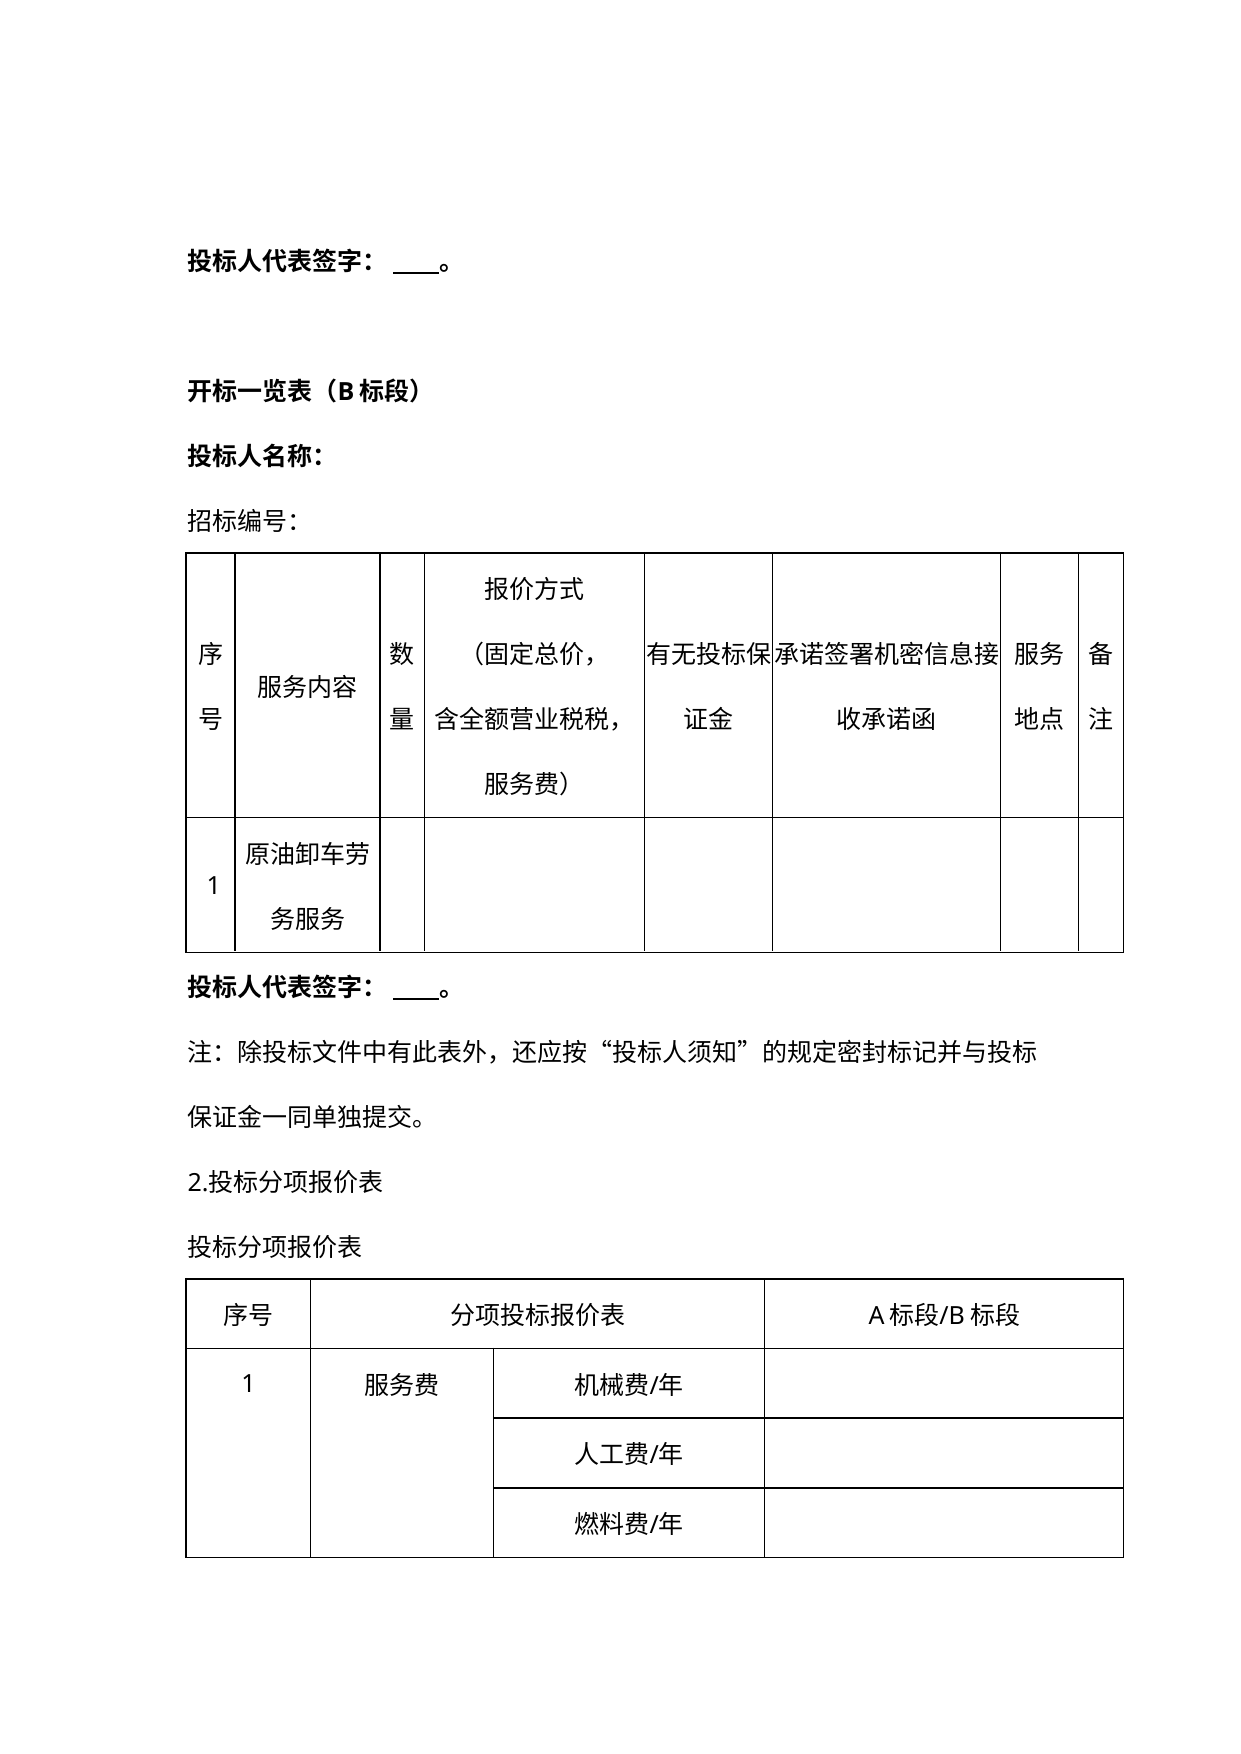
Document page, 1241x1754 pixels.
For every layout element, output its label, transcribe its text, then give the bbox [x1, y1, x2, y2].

table_cell [773, 818, 1000, 951]
table_cell [765, 1489, 1123, 1557]
table_cell 原油卸车劳务服务 [236, 818, 379, 951]
table_cell [765, 1349, 1123, 1417]
text 招标编号： [187, 487, 1053, 552]
table_cell 人工费/年 [494, 1419, 764, 1487]
table_header 服务地点 [1001, 554, 1078, 817]
text 开标一览表（B标段） [187, 357, 1053, 422]
table_cell [645, 818, 772, 951]
table_header 报价方式 （固定总价， 含全额营业税税，服务费） [425, 554, 644, 817]
table_header 序号 [187, 1280, 310, 1348]
text 投标分项报价表 [187, 1213, 1053, 1278]
table_cell [1001, 818, 1078, 951]
table_cell [425, 818, 644, 951]
table_header 数量 [381, 554, 424, 817]
table_cell 机械费/年 [494, 1349, 764, 1417]
table_header 服务内容 [236, 554, 379, 817]
table_cell 燃料费/年 [494, 1489, 764, 1557]
table_cell 服务费 [311, 1349, 493, 1557]
table_header 序号 [187, 554, 234, 817]
text 投标人代表签字： 。 [187, 953, 1053, 1018]
text 2.投标分项报价表 [187, 1148, 1053, 1213]
table_cell 1 [187, 818, 234, 951]
table_header 分项投标报价表 [311, 1280, 764, 1348]
table_header 备注 [1079, 554, 1123, 817]
table_header 承诺签署机密信息接收承诺函 [773, 554, 1000, 817]
table_cell [381, 818, 424, 951]
table_cell [765, 1419, 1123, 1487]
table_cell 1 [187, 1349, 310, 1557]
text 注：除投标文件中有此表外，还应按“投标人须知”的规定密封标记并与投标保证金一同单独提交。 [187, 1018, 1053, 1148]
text 投标人名称： [187, 422, 1053, 487]
text 投标人代表签字： 。 [187, 227, 1053, 292]
table_header A标段/B标段 [765, 1280, 1123, 1348]
table_header 有无投标保证金 [645, 554, 772, 817]
table_cell [1079, 818, 1123, 951]
